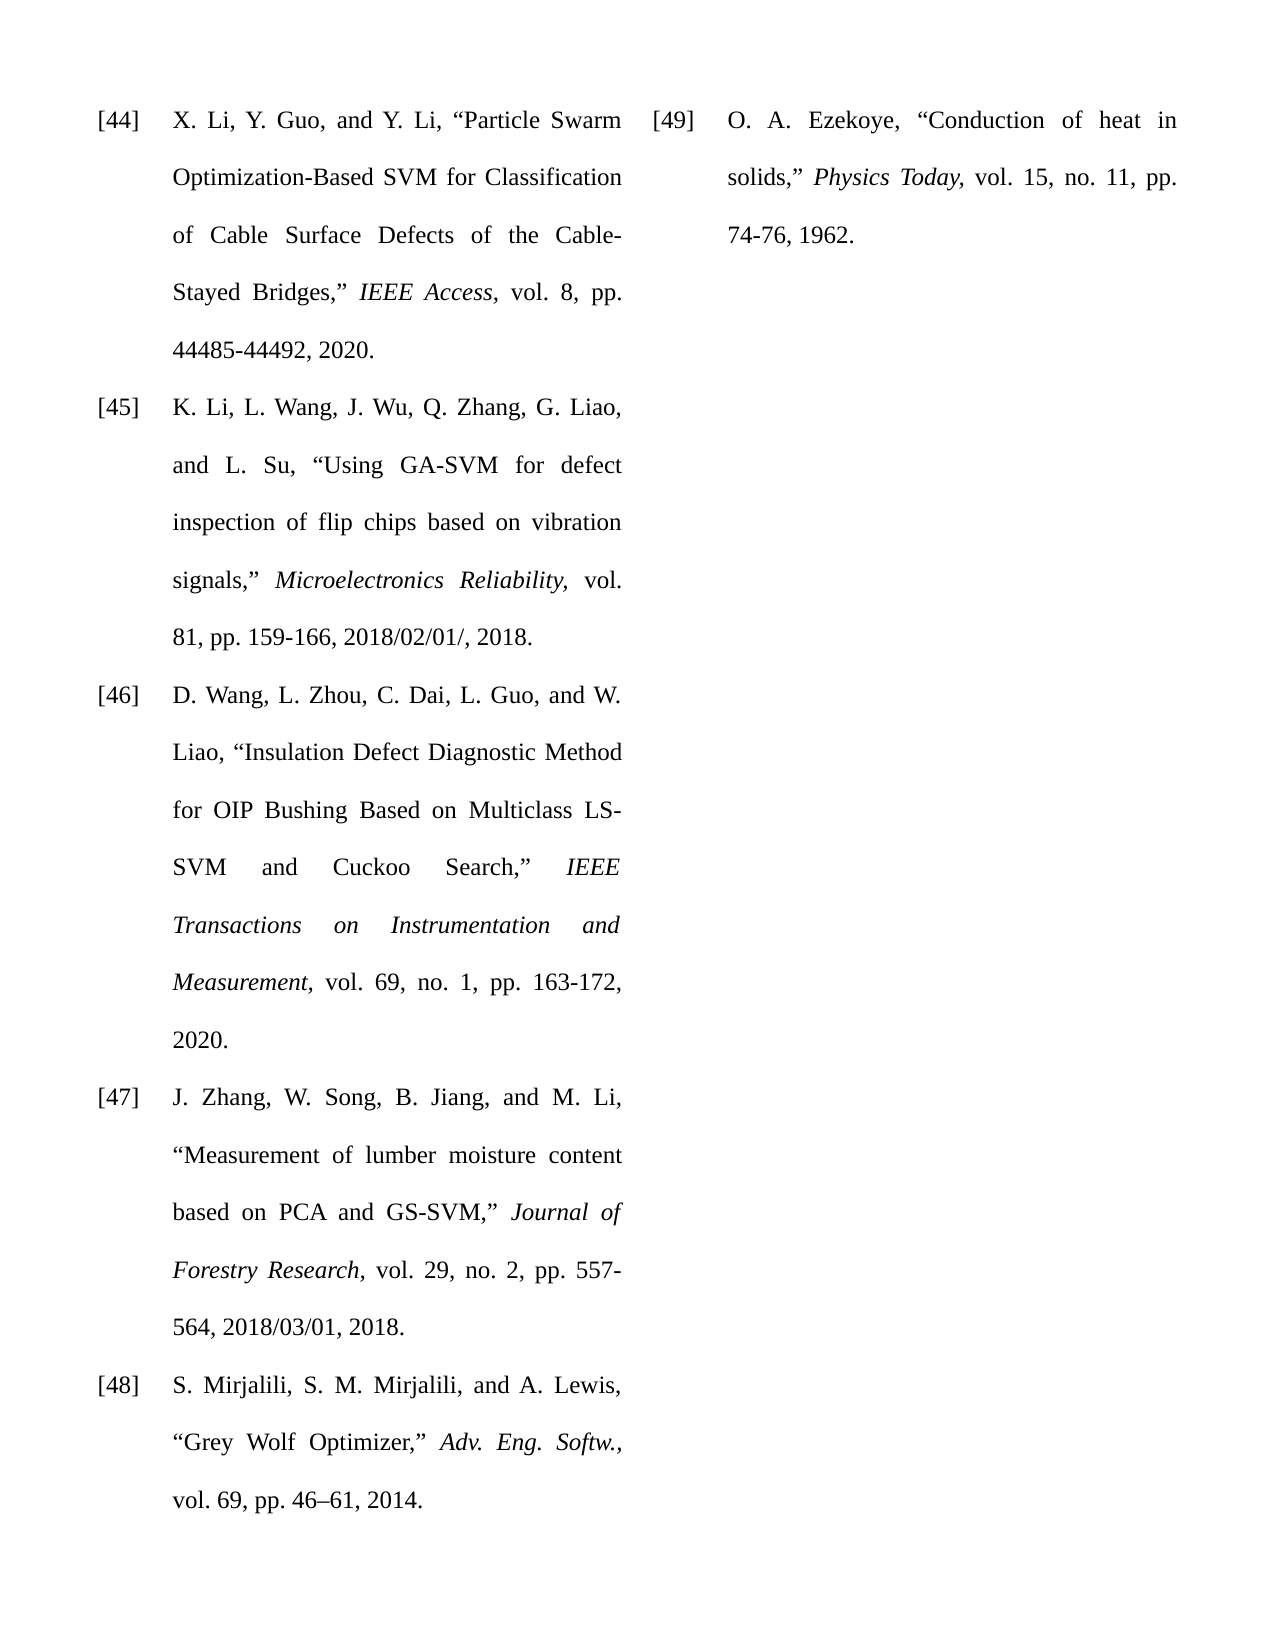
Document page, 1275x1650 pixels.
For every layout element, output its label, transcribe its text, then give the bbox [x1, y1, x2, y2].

text [45] K. Li, L. Wang, J. Wu, Q. Zhang, G. Liao, and L. Su, “Using GA-SVM for defect inspection of flip chips based on vibration signals,” Microelectronics Reliability, vol. 81, pp. 159-166, 2018/02/01/, 2018. [97, 392, 622, 651]
text [44] X. Li, Y. Guo, and Y. Li, “Particle Swarm Optimization-Based SVM for Classification of Cable Surface Defects of the Cable-Stayed Bridges,” IEEE Access, vol. 8, pp. 44485-44492, 2020. [97, 105, 622, 364]
text [46] D. Wang, L. Zhou, C. Dai, L. Guo, and W. Liao, “Insulation Defect Diagnostic Method for OIP Bushing Based on Multiclass LS-SVM and Cuckoo Search,” IEEE Transactions on Instrumentation and Measurement, vol. 69, no. 1, pp. 163-172, 2020. [97, 680, 622, 1054]
text [49] O. A. Ezekoye, “Conduction of heat in solids,” Physics Today, vol. 15, no. 11, pp. 74-76, 1962. [652, 105, 1177, 249]
text [48] S. Mirjalili, S. M. Mirjalili, and A. Lewis, “Grey Wolf Optimizer,” Adv. Eng. Softw., vol. 69, pp. 46–61, 2014. [97, 1370, 622, 1514]
text [47] J. Zhang, W. Song, B. Jiang, and M. Li, “Measurement of lumber moisture content based on PCA and GS-SVM,” Journal of Forestry Research, vol. 29, no. 2, pp. 557-564, 2018/03/01, 2018. [97, 1082, 622, 1341]
